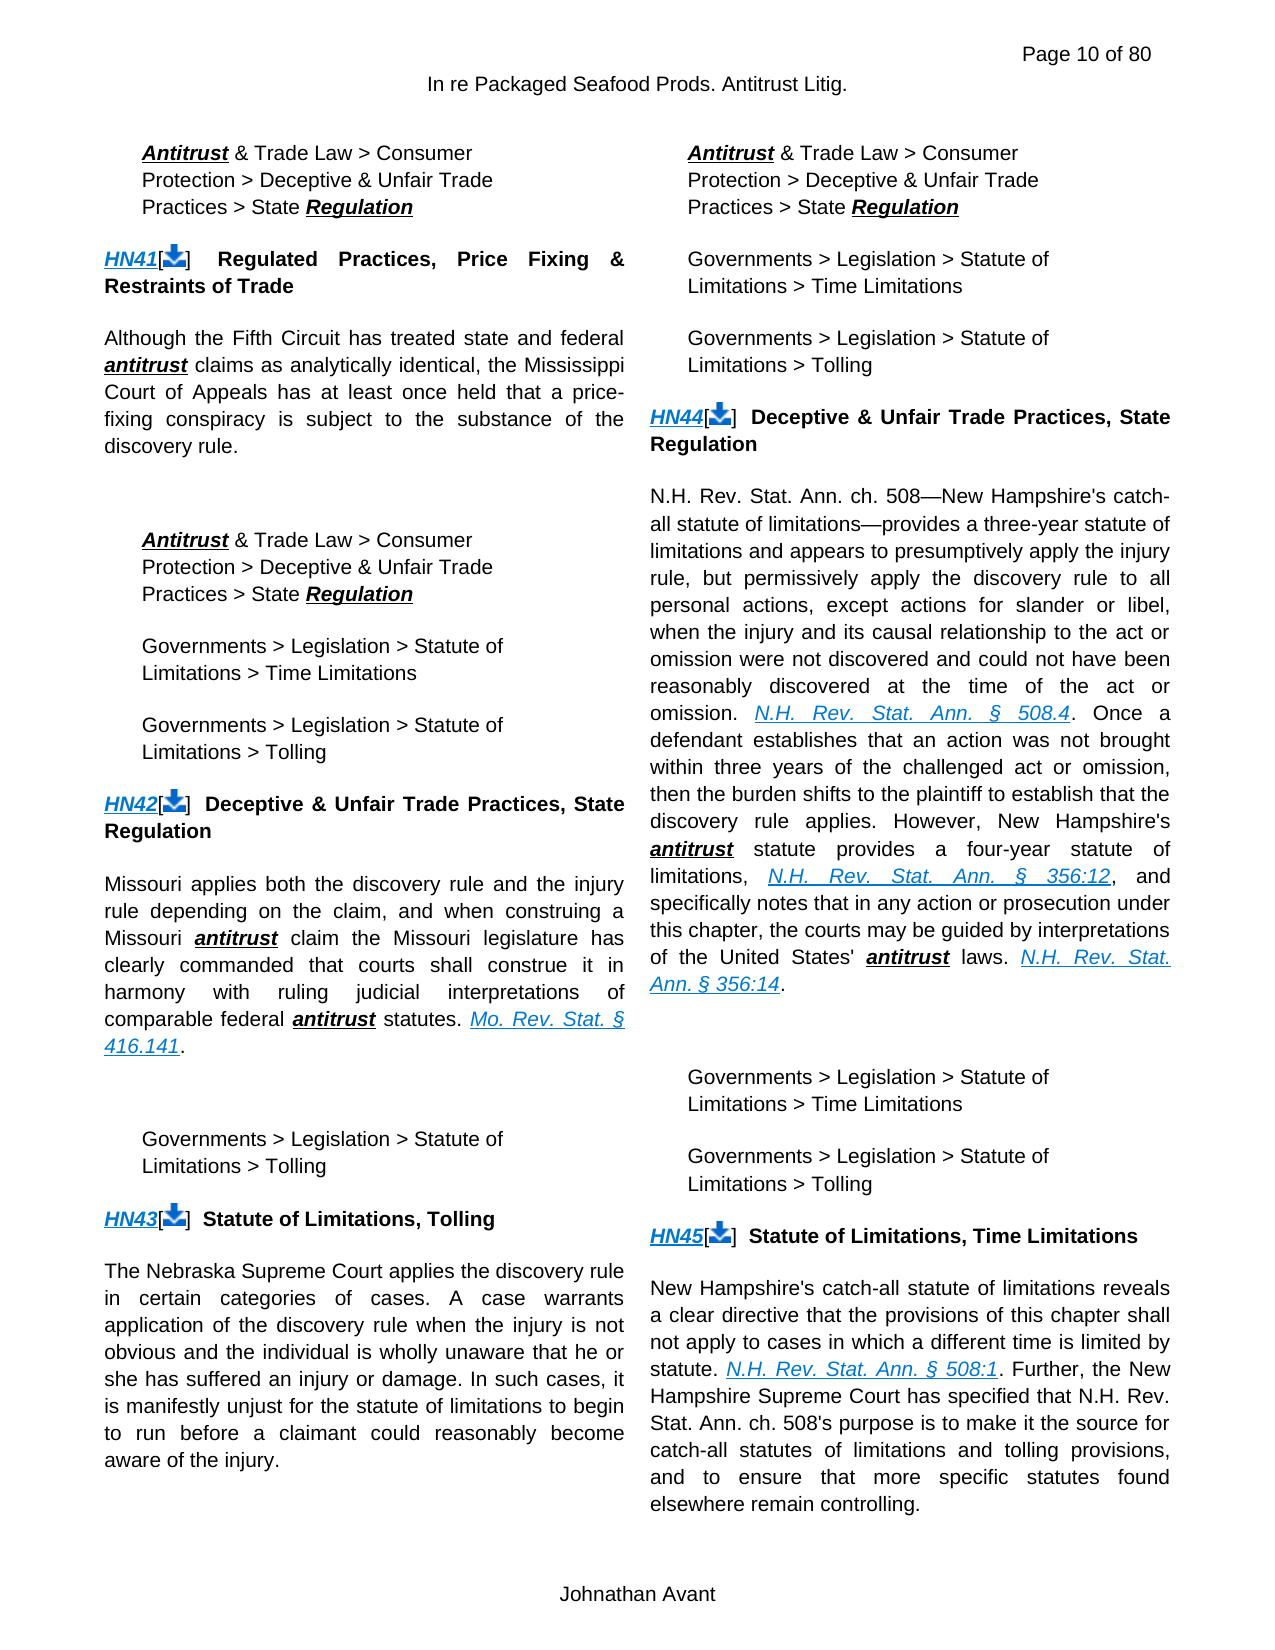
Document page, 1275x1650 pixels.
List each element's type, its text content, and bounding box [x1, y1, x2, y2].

text Governments > Legislation > Statute of Limitations > Tolling [142, 710, 625, 764]
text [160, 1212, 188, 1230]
picture [709, 1221, 731, 1243]
text Governments > Legislation > Statute of Limitations > Tolling [687, 1141, 1171, 1195]
text Governments > Legislation > Statute of Limitations > Tolling [687, 323, 1171, 377]
text Governments > Legislation > Statute of Limitations > Tolling [142, 1124, 625, 1178]
text Governments > Legislation > Statute of Limitations > Time Limitations [687, 244, 1171, 298]
text Antitrust & Trade Law > Consumer Protection > Deceptive & Unfair Trade Practices > State Regulation [142, 524, 625, 606]
text The Nebraska Supreme Court applies the discovery rule in certain categories of cases. A case warrants application of the discovery rule when the injury is not obvious and the individual is wholly unaware that he or she has suffered an injury or damage. In such cases, it is manifestly unjust for the statute of limitations to begin to run before a claimant could reasonably become aware of the injury. [104, 1255, 625, 1472]
text HN41[] Regulated Practices, Price Fixing & Restraints of Trade [104, 244, 625, 298]
text Missouri applies both the discovery rule and the injury rule depending on the claim, and when construing a Missouri antitrust claim the Missouri legislature has clearly commanded that courts shall construe it in harmony with ruling judicial interpretations of comparable federal antitrust statutes. Mo. Rev. Stat. § 416.141. [104, 868, 625, 1058]
text Antitrust & Trade Law > Consumer Protection > Deceptive & Unfair Trade Practices > State Regulation [142, 137, 625, 219]
text Governments > Legislation > Statute of Limitations > Time Limitations [687, 1062, 1171, 1116]
picture [709, 402, 731, 425]
picture [163, 789, 186, 812]
text Although the Fifth Circuit has treated state and federal antitrust claims as analytically identical, the Mississippi Court of Appeals has at least once held that a price-fixing conspiracy is subject to the substance of the discovery rule. [104, 323, 625, 458]
text HN42[] Deceptive & Unfair Trade Practices, State Regulation [104, 789, 625, 843]
picture [163, 244, 186, 267]
text HN44[] Deceptive & Unfair Trade Practices, State Regulation [650, 402, 1171, 456]
text New Hampshire's catch-all statute of limitations reveals a clear directive that the provisions of this chapter shall not apply to cases in which a different time is limited by statute. N.H. Rev. Stat. Ann. § 508:1. Further, the New Hampshire Supreme Court has specified that N.H. Rev. Stat. Ann. ch. 508's purpose is to make it the source for catch-all statutes of limitations and tolling provisions, and to ensure that more specific statutes found elsewhere remain controlling. [650, 1272, 1171, 1516]
text HN43[] Statute of Limitations, Tolling [186, 1203, 625, 1230]
picture [163, 1203, 186, 1226]
text Governments > Legislation > Statute of Limitations > Time Limitations [142, 631, 625, 685]
text HN45[] Statute of Limitations, Time Limitations [650, 1220, 1171, 1247]
text Antitrust & Trade Law > Consumer Protection > Deceptive & Unfair Trade Practices > State Regulation [687, 137, 1171, 219]
text N.H. Rev. Stat. Ann. ch. 508—New Hampshire's catch-all statute of limitations—provides a three-year statute of limitations and appears to presumptively apply the injury rule, but permissively apply the discovery rule to all personal actions, except actions for slander or libel, when the injury and its causal relationship to the act or omission were not discovered and could not have been reasonably discovered at the time of the act or omission. N.H. Rev. Stat. Ann. § 508.4. Once a defendant establishes that an action was not brought within three years of the challenged act or omission, then the burden shifts to the plaintiff to establish that the discovery rule applies. However, New Hampshire's antitrust statute provides a four-year statute of limitations, N.H. Rev. Stat. Ann. § 356:12, and specifically notes that in any action or prosecution under this chapter, the courts may be guided by interpretations of the United States' antitrust laws. N.H. Rev. Stat. Ann. § 356:14. [650, 481, 1171, 996]
